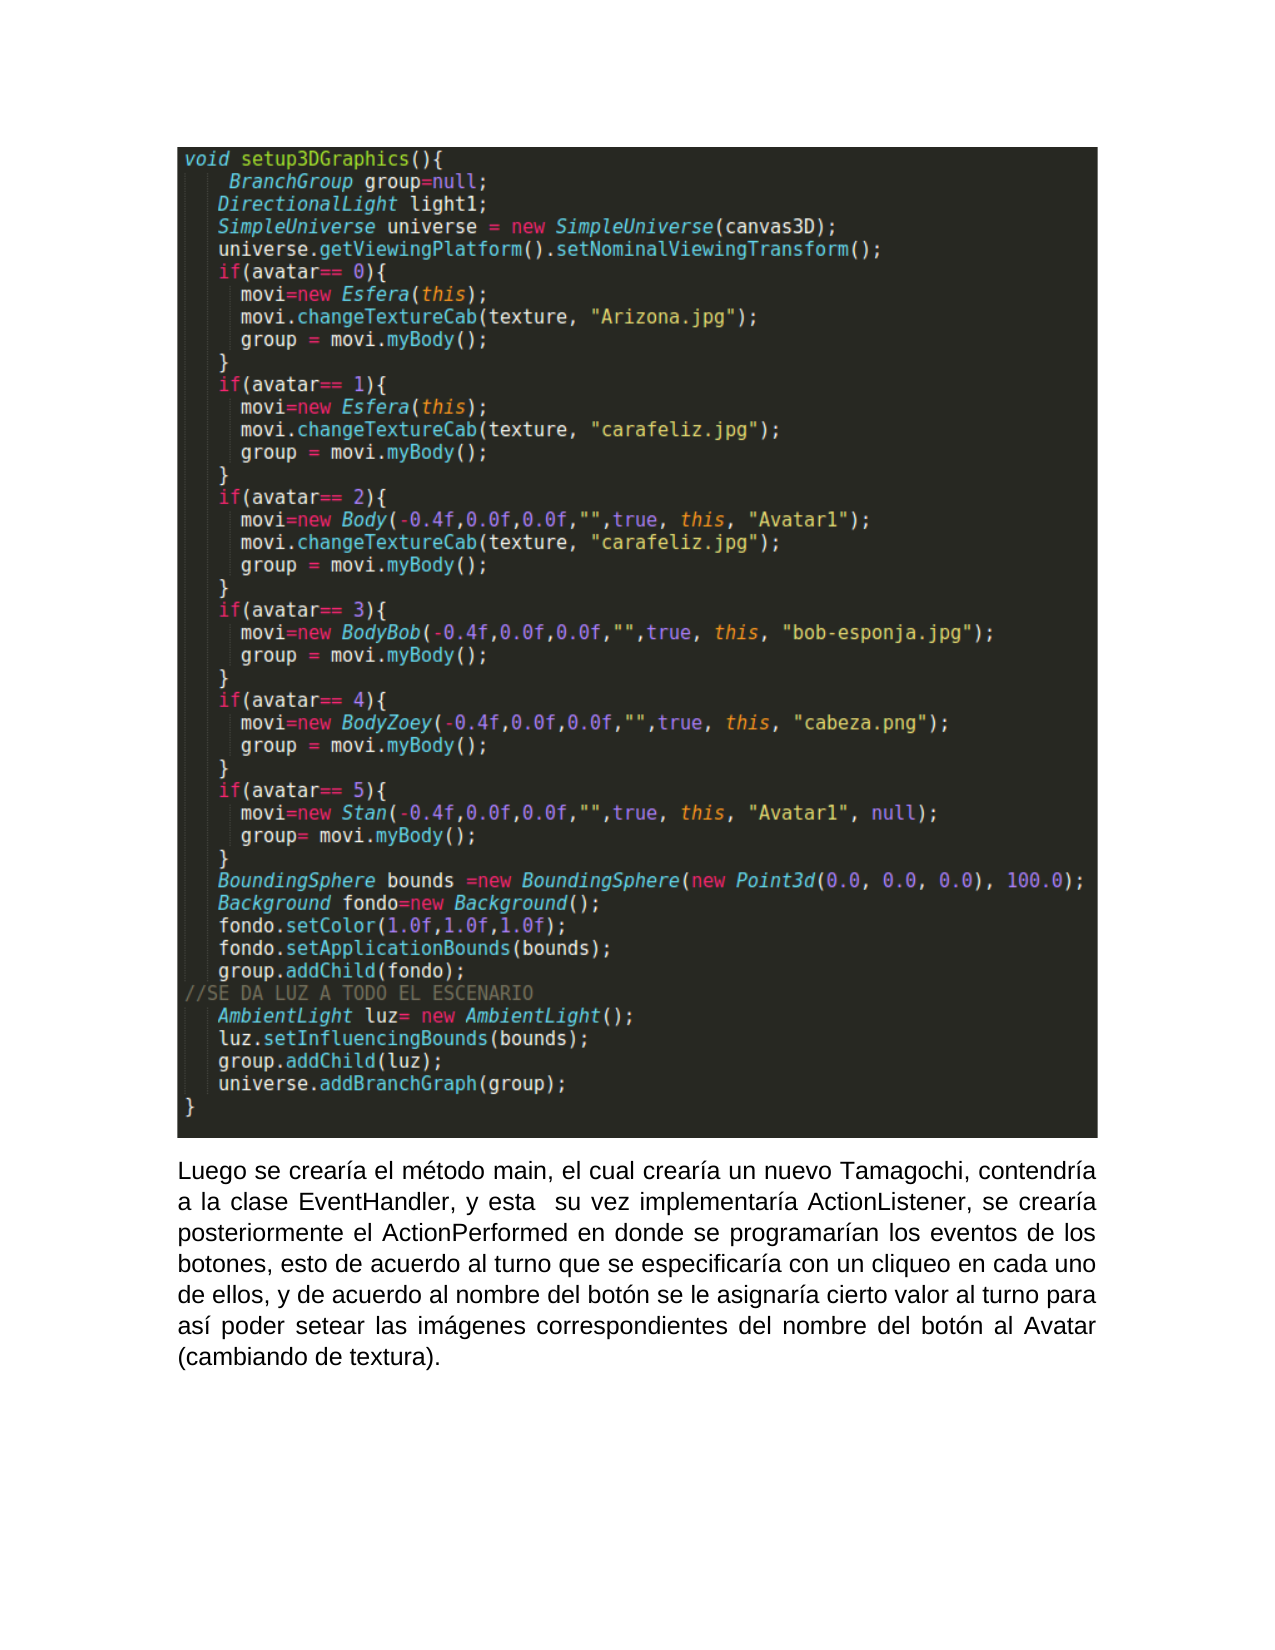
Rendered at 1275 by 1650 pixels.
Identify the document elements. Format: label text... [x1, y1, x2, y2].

text Luego se crearía el método main, el cual crearía un nuevo Tamagochi, contendría a la clase EventHandler, y esta su vez implementaría ActionListener, se crearía posteriormente el ActionPerformed en donde se programarían los eventos de los botones, esto de acuerdo al turno que se especificaría con un cliqueo en cada uno de ellos, y de acuerdo al nombre del botón se le asignaría cierto valor al turno para así poder setear las imágenes correspondientes del nombre del botón al Avatar (cambiando de textura). [177, 1156, 1098, 1371]
picture [177, 147, 1098, 1138]
